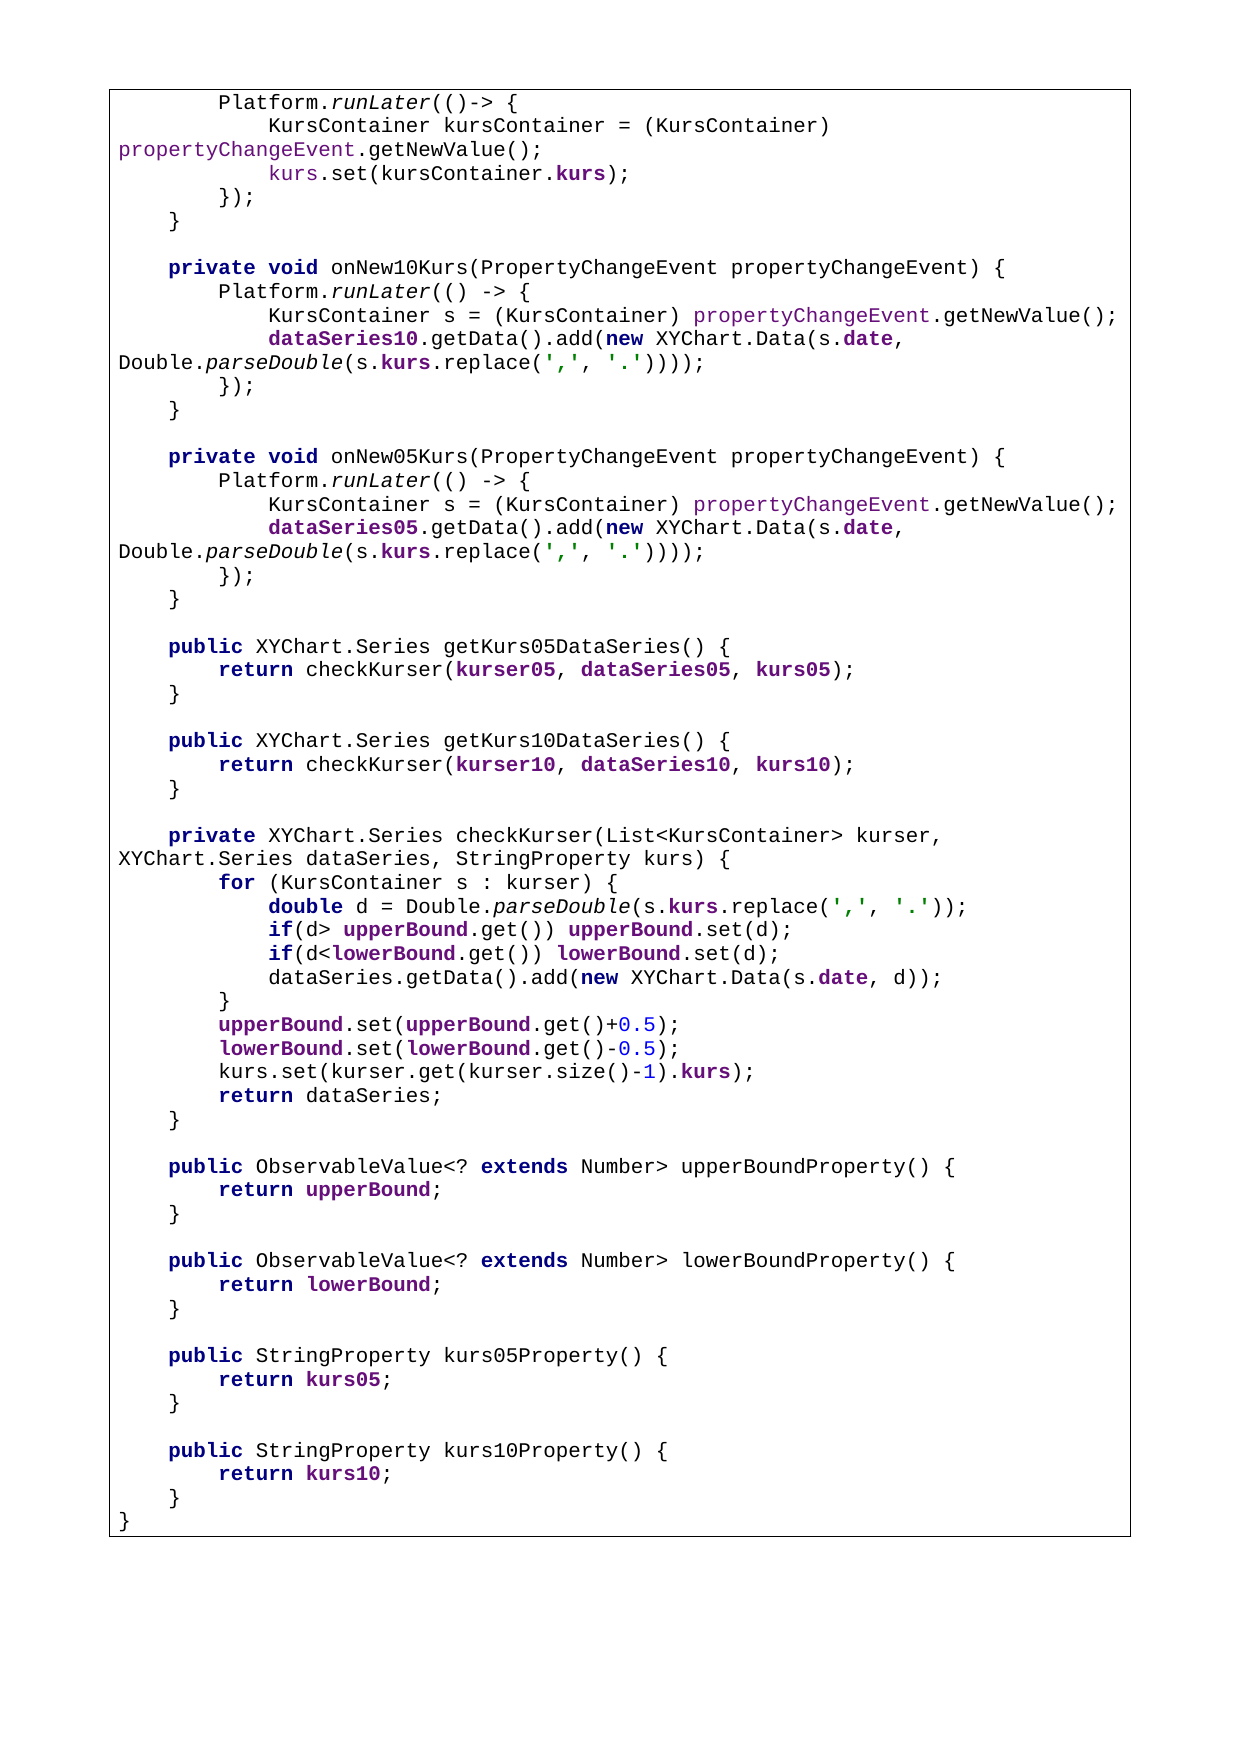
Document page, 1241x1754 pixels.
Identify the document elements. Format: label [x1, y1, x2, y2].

text [110, 90, 1130, 1536]
